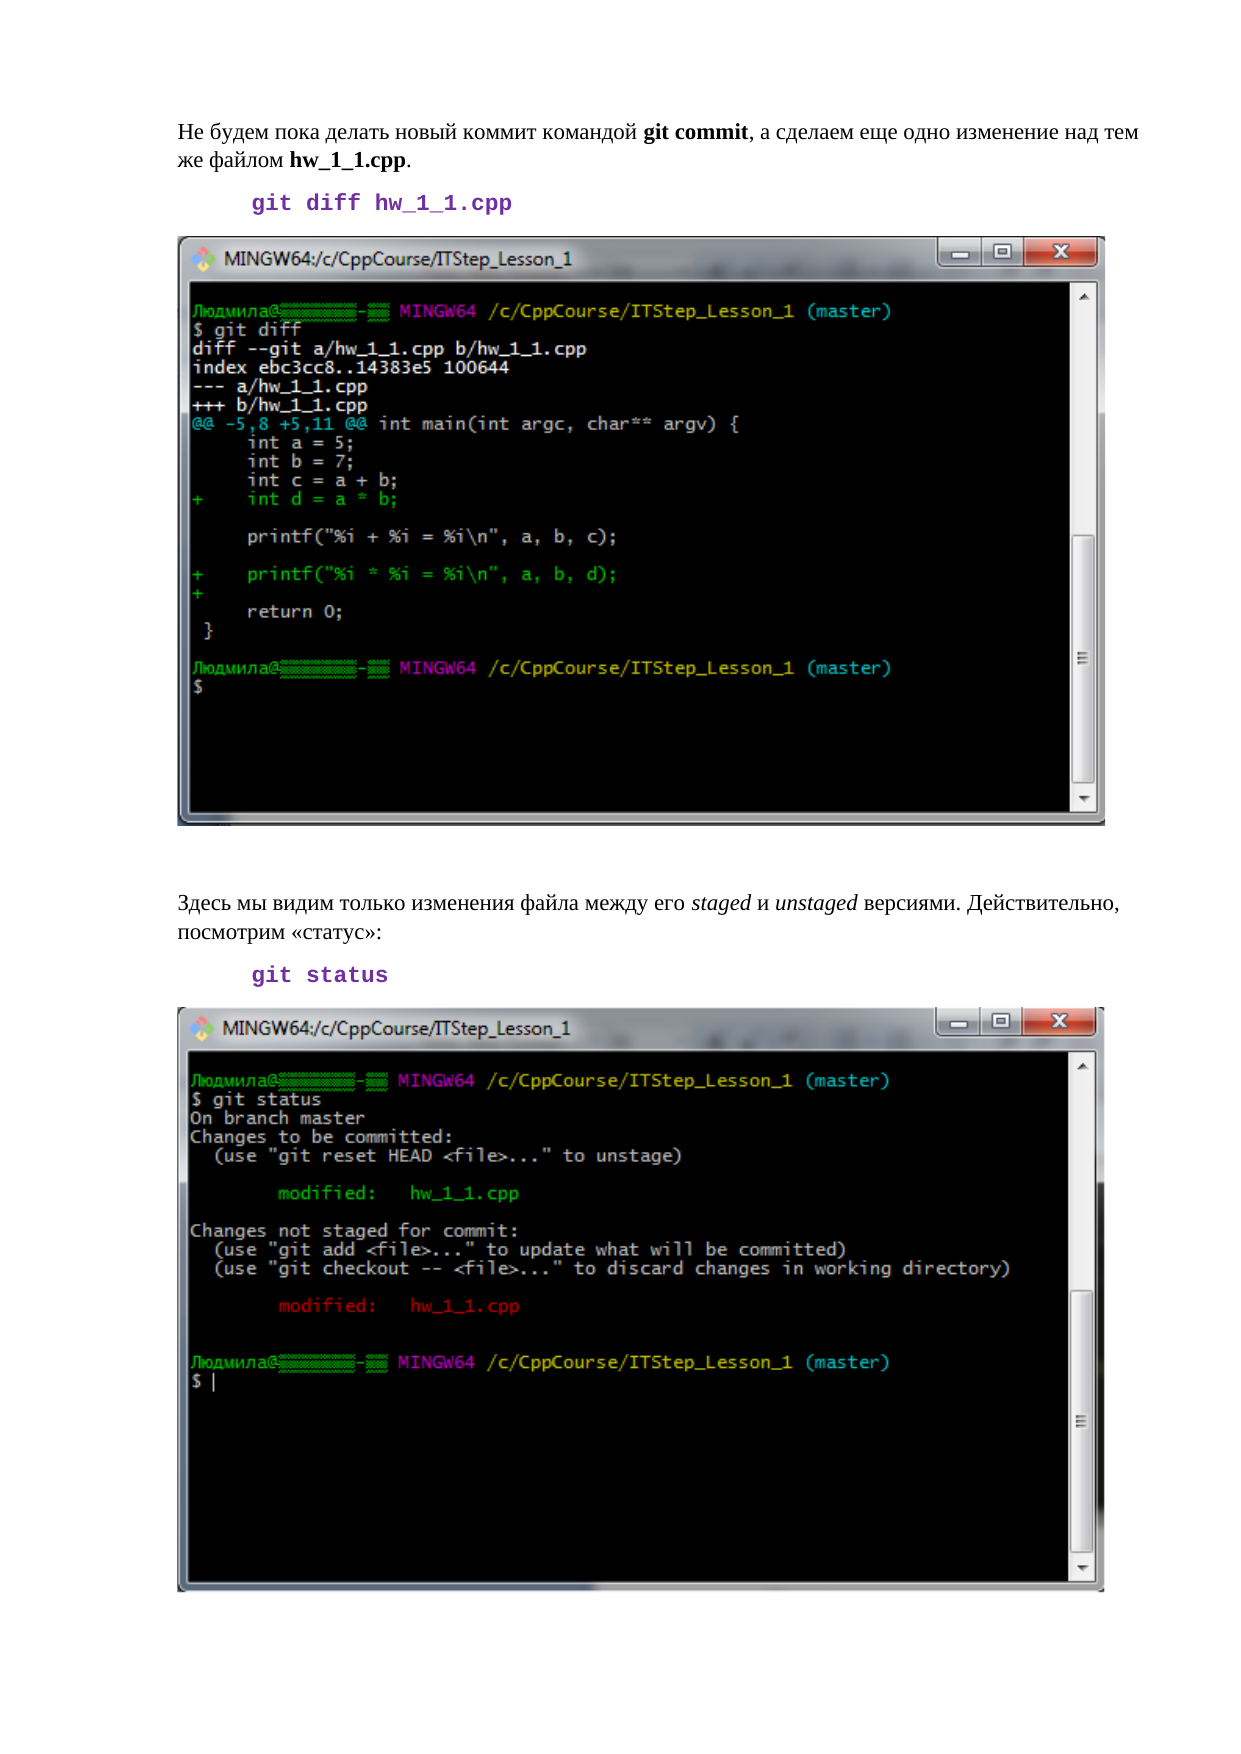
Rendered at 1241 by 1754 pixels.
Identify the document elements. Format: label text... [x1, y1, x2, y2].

text git diff hw_1_1.cpp [177, 192, 1152, 218]
text git status [177, 963, 1152, 989]
text Здесь мы видим только изменения файла между его staged и unstaged версиями. Действительно, посмотрим «статус»: [177, 889, 1152, 944]
picture [177, 236, 1106, 826]
text Не будем пока делать новый коммит командой git commit, а сделаем еще одно изменение над тем же файлом hw_1_1.cpp. [177, 118, 1152, 173]
picture [177, 1007, 1106, 1597]
